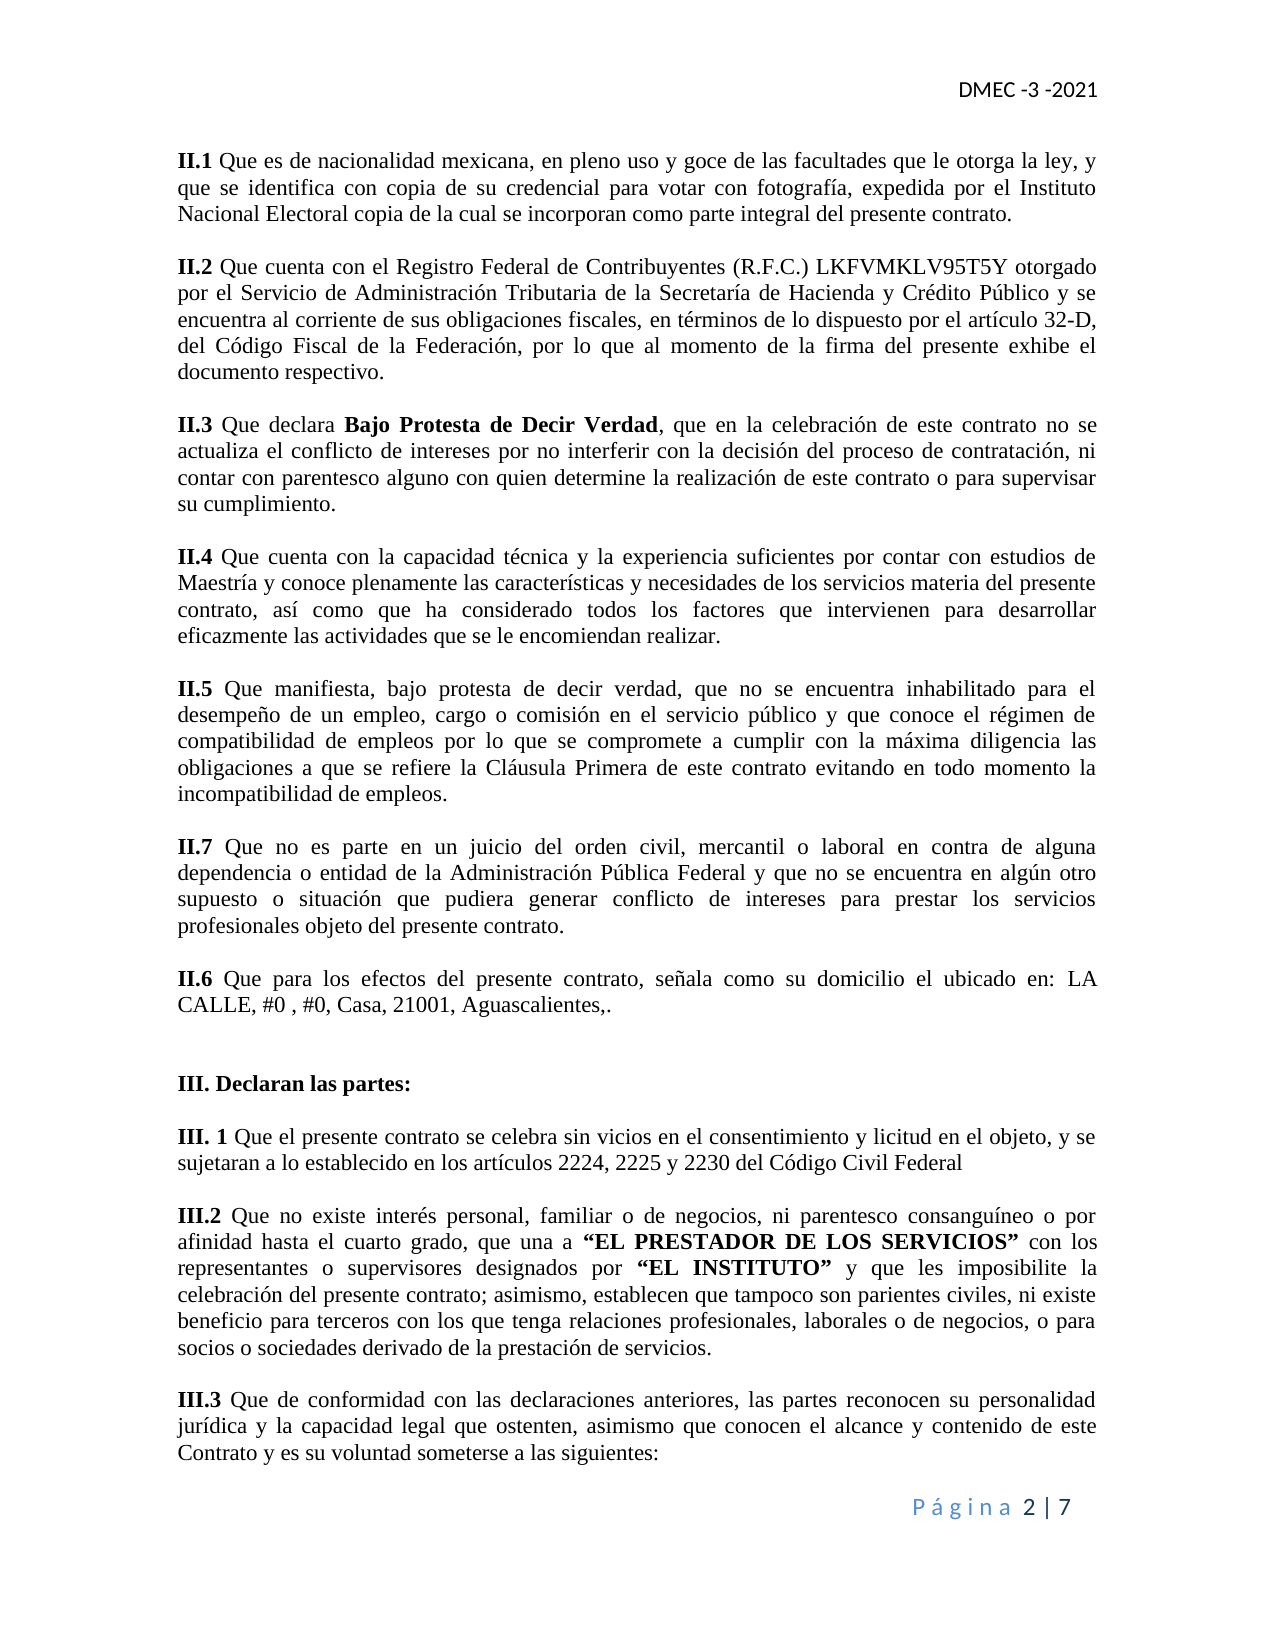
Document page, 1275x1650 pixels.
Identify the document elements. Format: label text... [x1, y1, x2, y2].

text II.6 Que para los efectos del presente contrato, señala como su domicilio el ubicado en: LA CALLE, #0 , #0, Casa, 21001, Aguascalientes, . [177, 964, 1098, 1017]
text II.7 Que no es parte en un juicio del orden civil, mercantil o laboral en contra de alguna dependencia o entidad de la Administración Pública Federal y que no se encuentra en algún otro supuesto o situación que pudiera generar conflicto de intereses para prestar los servicios profesionales objeto del presente contrato. [177, 833, 1098, 938]
text II.2 Que cuenta con el Registro Federal de Contribuyentes (R.F.C.) LKFVMKLV95T5Y otorgado por el Servicio de Administración Tributaria de la Secretaría de Hacienda y Crédito Público y se encuentra al corriente de sus obligaciones fiscales, en términos de lo dispuesto por el artículo 32-D, del Código Fiscal de la Federación, por lo que al momento de la firma del presente exhibe el documento respectivo. [177, 253, 1098, 385]
text III. 1 Que el presente contrato se celebra sin vicios en el consentimiento y licitud en el objeto, y se sujetaran a lo establecido en los artículos 2224, 2225 y 2230 del Código Civil Federal [177, 1123, 1098, 1175]
text II.5 Que manifiesta, bajo protesta de decir verdad, que no se encuentra inhabilitado para el desempeño de un empleo, cargo o comisión en el servicio público y que conoce el régimen de compatibilidad de empleos por lo que se compromete a cumplir con la máxima diligencia las obligaciones a que se refiere la Cláusula Primera de este contrato evitando en todo momento la incompatibilidad de empleos. [177, 675, 1098, 806]
text III. Declaran las partes: [177, 1070, 1098, 1096]
text II.4 Que cuenta con la capacidad técnica y la experiencia suficientes por contar con estudios de Maestría y conoce plenamente las características y necesidades de los servicios materia del presente contrato, así como que ha considerado todos los factores que intervienen para desarrollar eficazmente las actividades que se le encomiendan realizar. [177, 543, 1098, 648]
text II.3 Que declara Bajo Protesta de Decir Verdad, que en la celebración de este contrato no se actualiza el conflicto de intereses por no interferir con la decisión del proceso de contratación, ni contar con parentesco alguno con quien determine la realización de este contrato o para supervisar su cumplimiento. [177, 411, 1098, 517]
